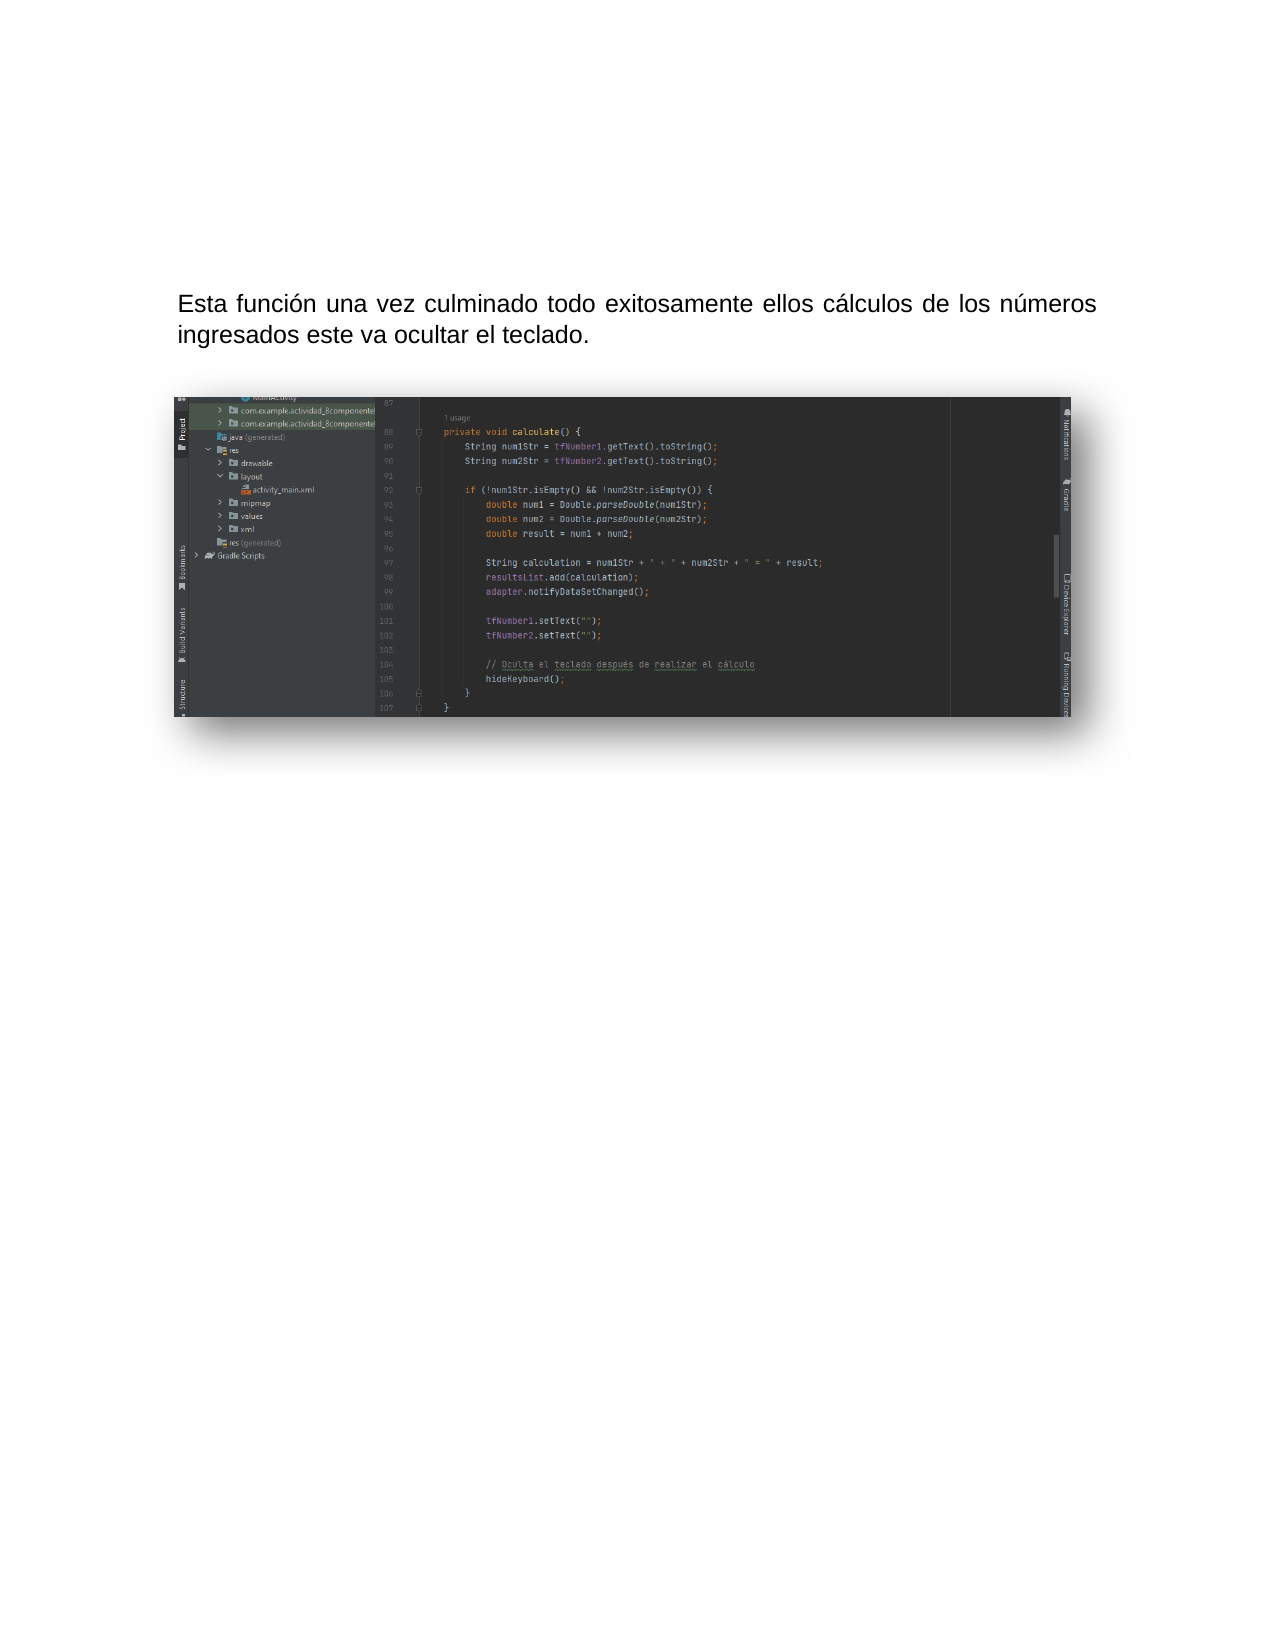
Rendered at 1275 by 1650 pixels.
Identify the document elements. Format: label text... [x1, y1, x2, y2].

picture [174, 397, 1071, 717]
text Esta función una vez culminado todo exitosamente ellos cálculos de los números ingresados este va ocultar el teclado. [177, 289, 1098, 349]
